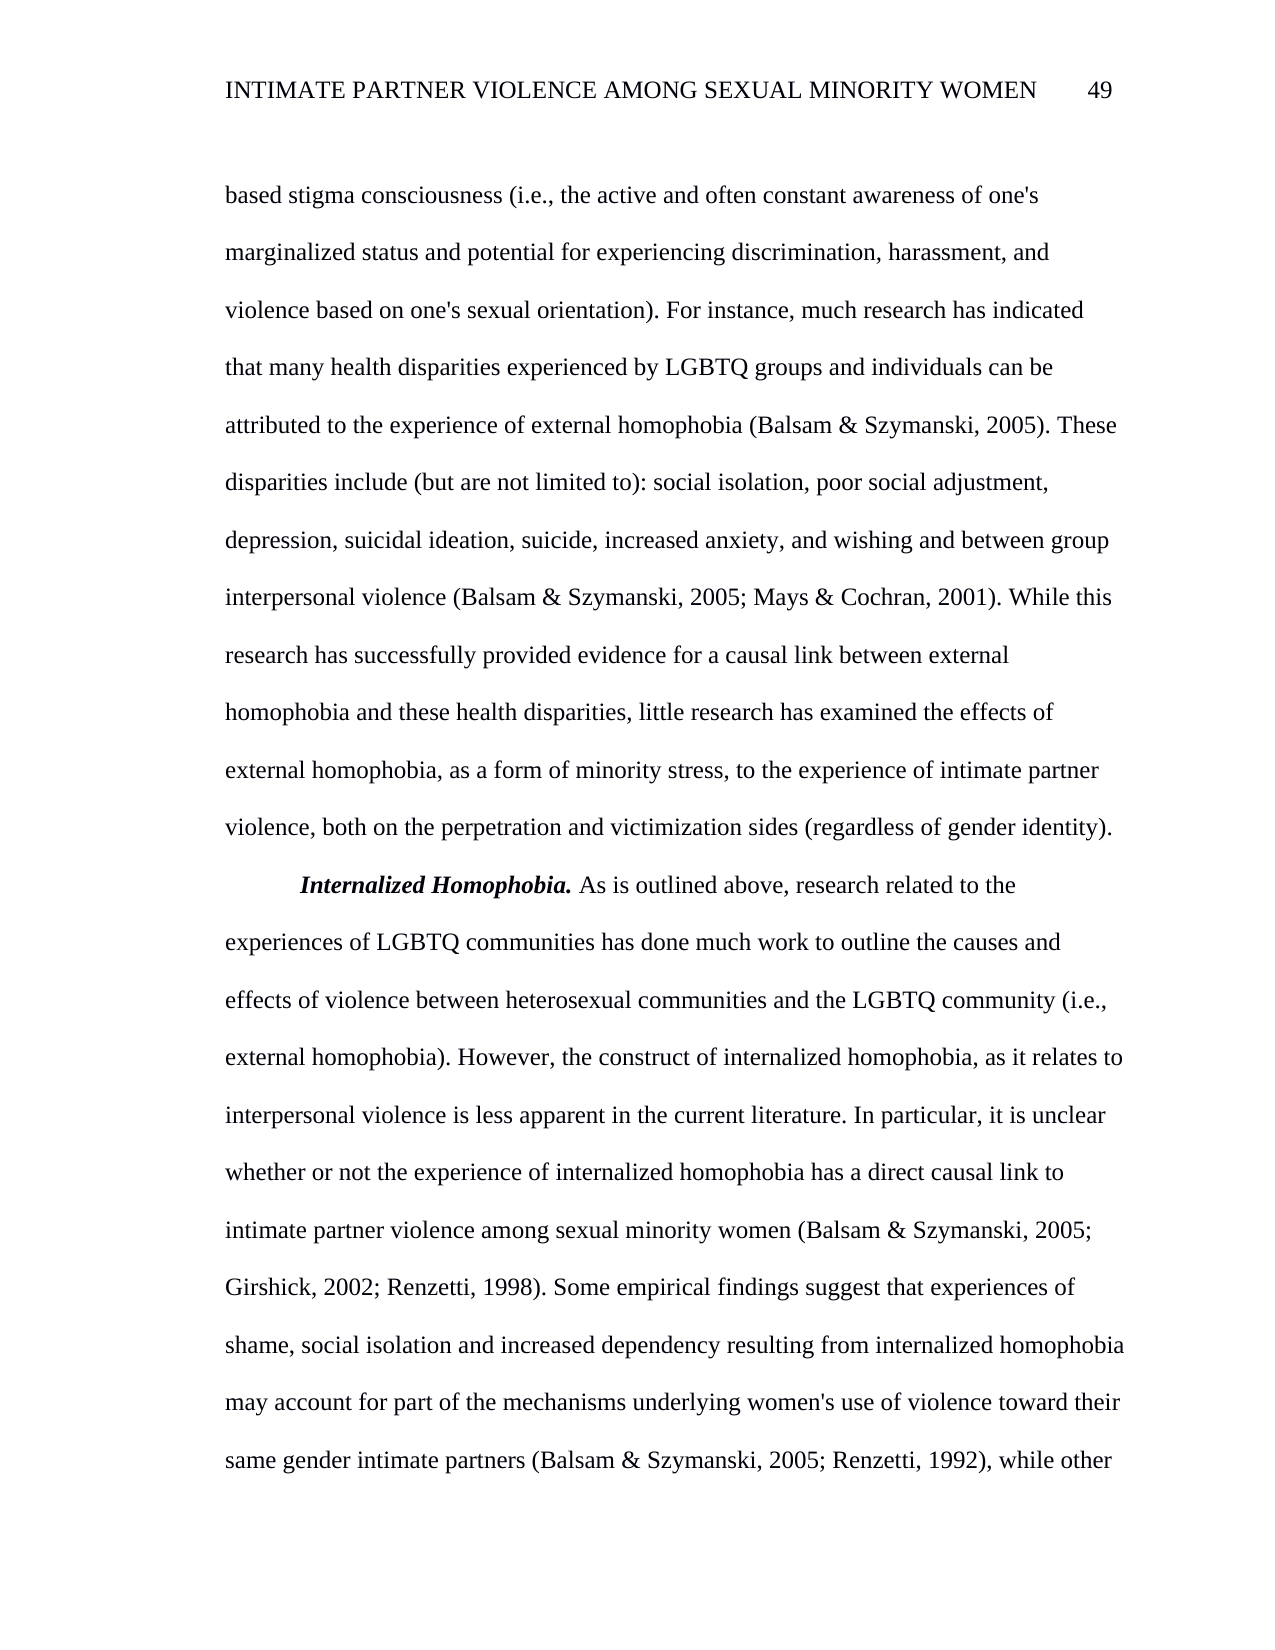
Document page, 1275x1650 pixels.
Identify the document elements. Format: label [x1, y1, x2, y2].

text [225, 180, 1125, 841]
text [225, 870, 1125, 1474]
